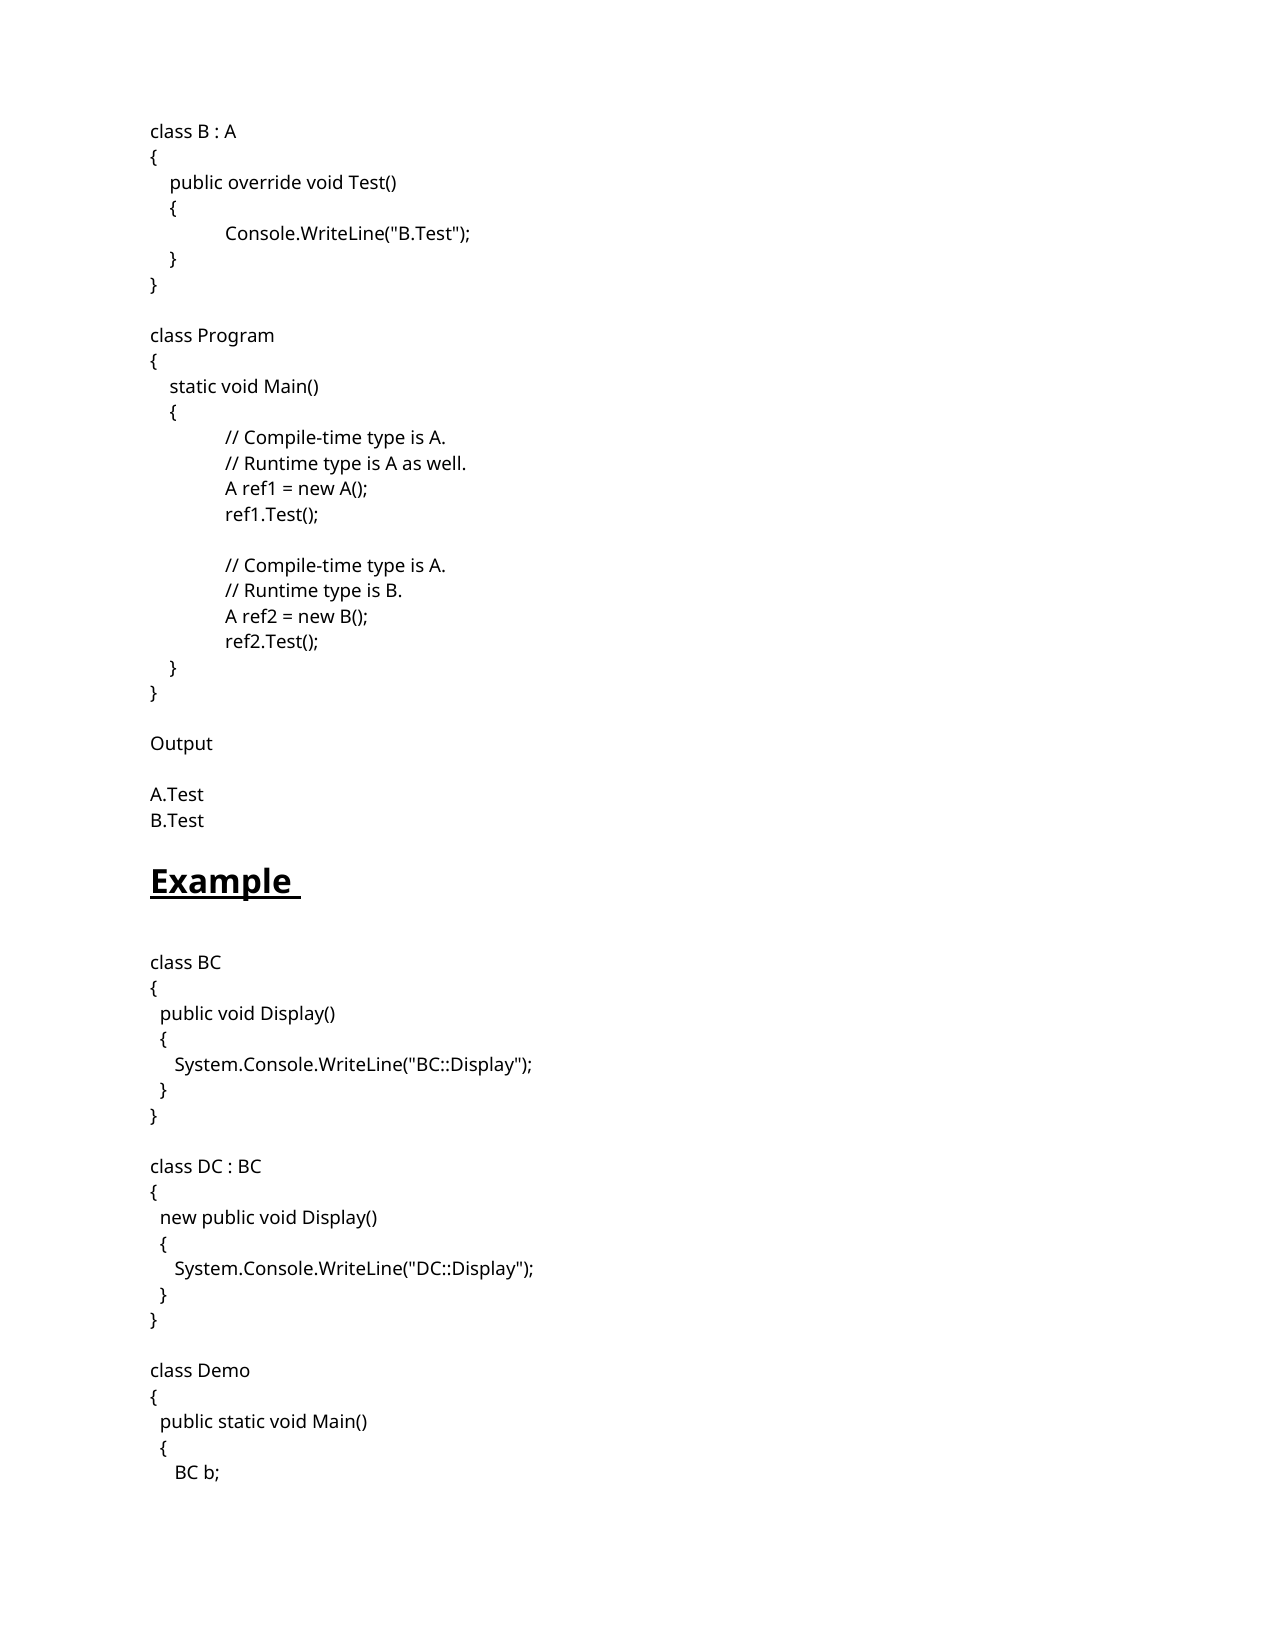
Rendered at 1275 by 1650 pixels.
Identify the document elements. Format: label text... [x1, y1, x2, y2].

text } [150, 271, 1125, 297]
text A ref1 = new A(); [150, 475, 1125, 501]
text } [150, 1281, 1125, 1306]
text Console.WriteLine("B.Test"); [150, 220, 1125, 246]
text class B : A [150, 118, 1125, 144]
text { [150, 1434, 1125, 1459]
text Output [150, 731, 1125, 756]
text } [150, 246, 1125, 271]
text { [150, 399, 1125, 424]
text Example [150, 858, 1125, 904]
text public void Display() [150, 1000, 1125, 1026]
text // Runtime type is B. [150, 577, 1125, 603]
text ref1.Test(); [150, 501, 1125, 526]
text { [150, 974, 1125, 1000]
text System.Console.WriteLine("BC::Display"); [150, 1051, 1125, 1077]
text { [150, 1230, 1125, 1255]
text A.Test [150, 782, 1125, 807]
text public override void Test() [150, 169, 1125, 195]
text B.Test [150, 807, 1125, 833]
text // Compile-time type is A. [150, 424, 1125, 450]
text // Compile-time type is A. [150, 552, 1125, 577]
text { [150, 144, 1125, 169]
text { [150, 195, 1125, 220]
text } [150, 1306, 1125, 1332]
text { [150, 1383, 1125, 1408]
text static void Main() [150, 373, 1125, 399]
text class Program [150, 322, 1125, 348]
text { [150, 348, 1125, 373]
text ref2.Test(); [150, 628, 1125, 654]
text class BC [150, 949, 1125, 974]
text public static void Main() [150, 1408, 1125, 1434]
text { [150, 1179, 1125, 1204]
text } [150, 679, 1125, 705]
text { [150, 1026, 1125, 1051]
text class DC : BC [150, 1153, 1125, 1179]
text // Runtime type is A as well. [150, 450, 1125, 475]
text } [150, 654, 1125, 679]
text BC b; [150, 1459, 1125, 1485]
text } [150, 1077, 1125, 1102]
text new public void Display() [150, 1204, 1125, 1230]
text } [150, 1102, 1125, 1128]
text class Demo [150, 1357, 1125, 1383]
text System.Console.WriteLine("DC::Display"); [150, 1255, 1125, 1281]
text A ref2 = new B(); [150, 603, 1125, 628]
